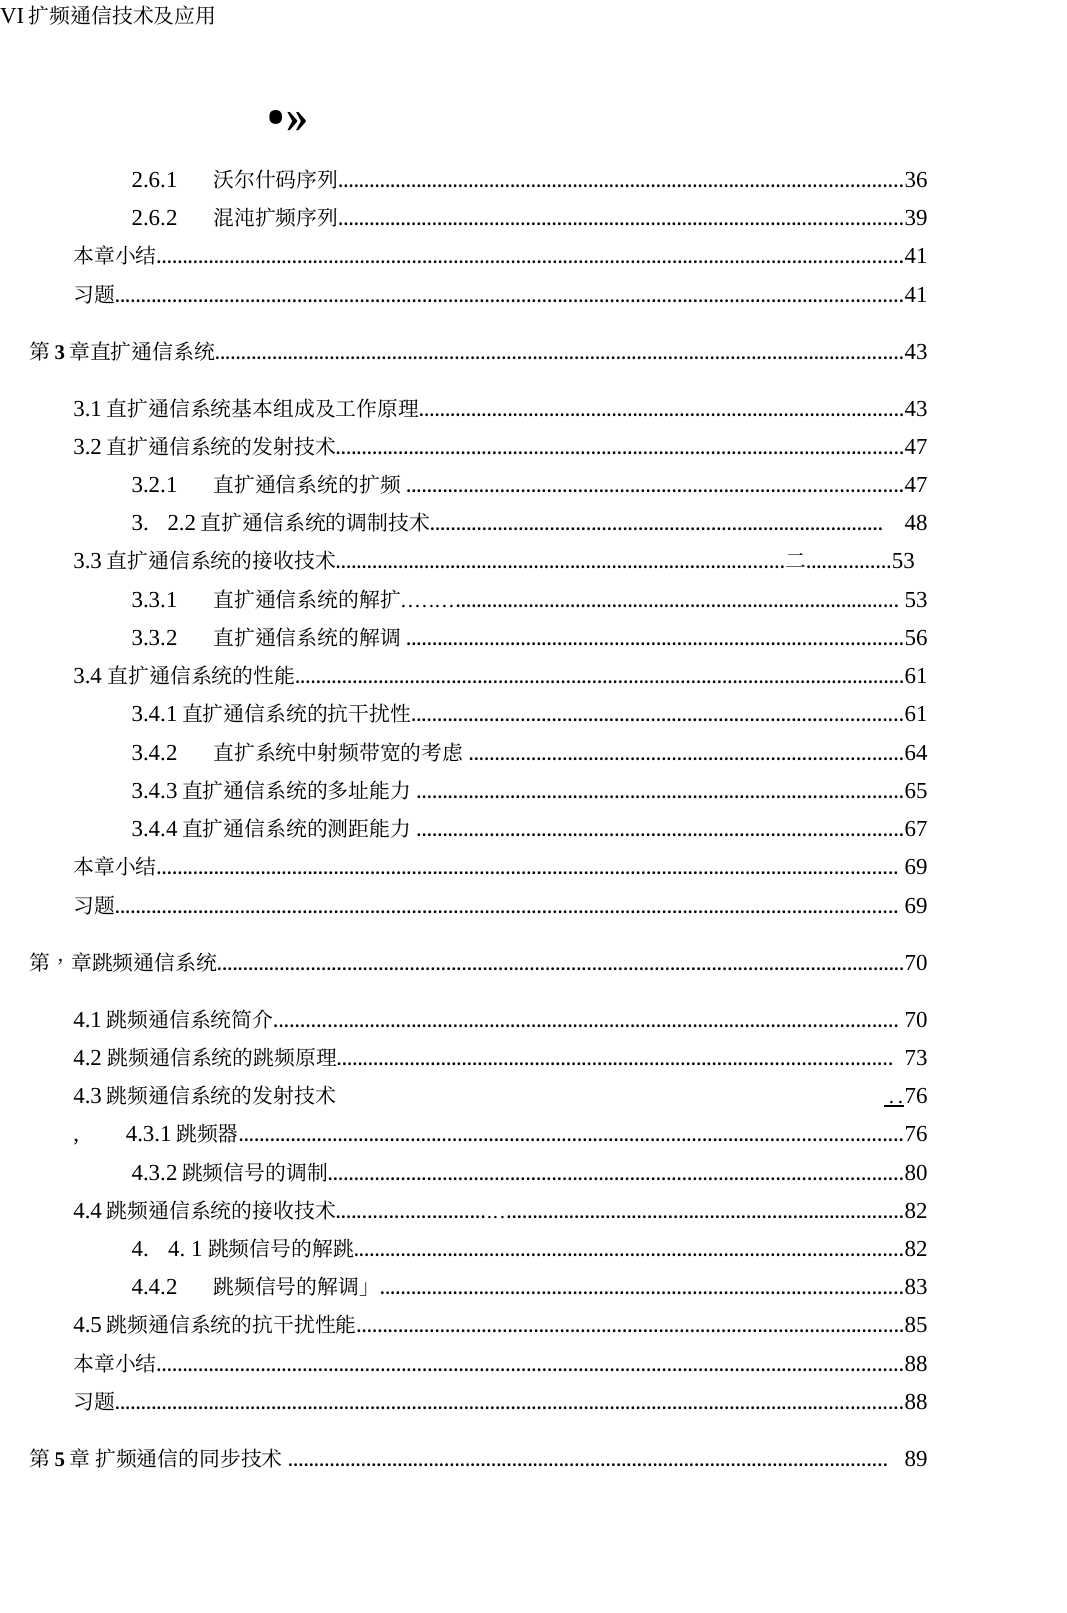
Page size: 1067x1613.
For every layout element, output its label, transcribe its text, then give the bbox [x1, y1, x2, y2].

list 4. 1 跳频信号的解跳 82 [29, 1232, 979, 1262]
text 3.4.4直扩通信系统的测距能力 67 [29, 813, 979, 842]
list 直扩通信系统的解调 56 [29, 621, 979, 651]
text 3.3直扩通信系统的接收技术 二 53 [29, 545, 979, 575]
text 4.3.2跳频信号的调制 80 [29, 1156, 979, 1186]
text 3.4 直扩通信系统的性能 61 [29, 660, 979, 689]
text 习题 88 [29, 1385, 979, 1415]
text 本章小结 41 [29, 240, 979, 270]
text 4.5跳频通信系统的抗干扰性能 85 [29, 1309, 979, 1339]
text 4.3跳频通信系统的发射技术 76 [29, 1079, 979, 1109]
text , 4.3.1跳频器 76 [29, 1118, 979, 1148]
text 3.1直扩通信系统基本组成及工作原理 43 [29, 392, 979, 422]
text 3.2直扩通信系统的发射技术 47 [29, 430, 979, 460]
list 跳频信号的解调」 83 [29, 1271, 979, 1301]
list 直扩系统中射频带宽的考虑 64 [29, 736, 979, 766]
text 第，章跳频通信系统 70 [29, 946, 979, 976]
subtitle •» [267, 83, 979, 149]
text 4.1跳频通信系统简介 70 [29, 1003, 979, 1033]
list 沃尔什码序列 36 [29, 163, 979, 193]
list 直扩通信系统的扩频 47 [29, 468, 979, 498]
list 直扩通信系统的解扩 53 [29, 583, 979, 613]
text 第5章 扩频通信的同步技术 89 [29, 1442, 979, 1472]
text 习题 69 [29, 889, 979, 919]
text 本章小结 69 [29, 851, 979, 881]
list 2.2直扩通信系统的调制技术 48 [29, 507, 979, 537]
text 3.4.3直扩通信系统的多址能力 65 [29, 774, 979, 804]
list 混沌扩频序列 39 [29, 202, 979, 232]
text 第3章直扩通信系统 43 [29, 335, 979, 365]
text 4.2 跳频通信系统的跳频原理 73 [29, 1041, 979, 1071]
text 本章小结 88 [29, 1347, 979, 1377]
text 3.4.1直扩通信系统的抗干扰性 61 [29, 698, 979, 728]
text 习题 41 [29, 278, 979, 308]
text 4.4跳频通信系统的接收技术 82 [29, 1194, 979, 1224]
